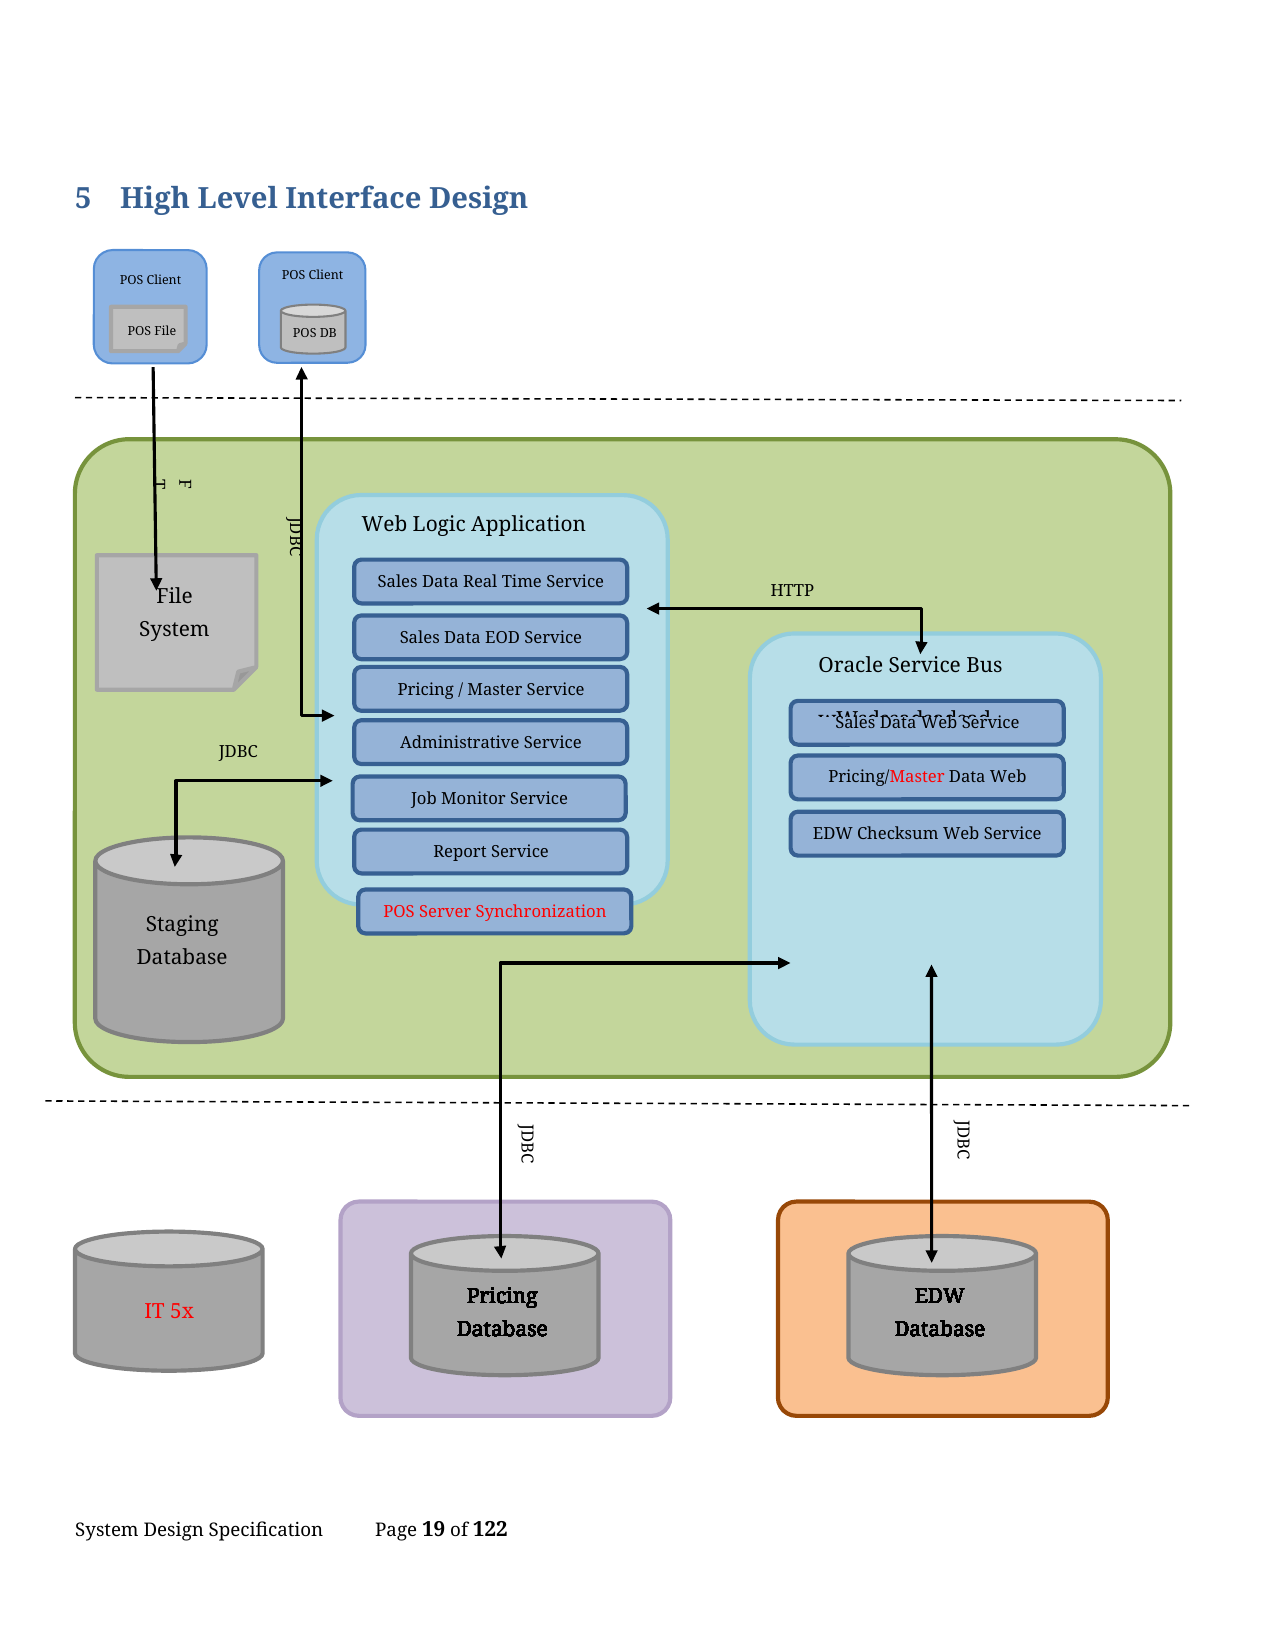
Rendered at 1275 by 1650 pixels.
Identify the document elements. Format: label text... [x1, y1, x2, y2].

subtitle High Level Interface Design [75, 178, 1200, 217]
